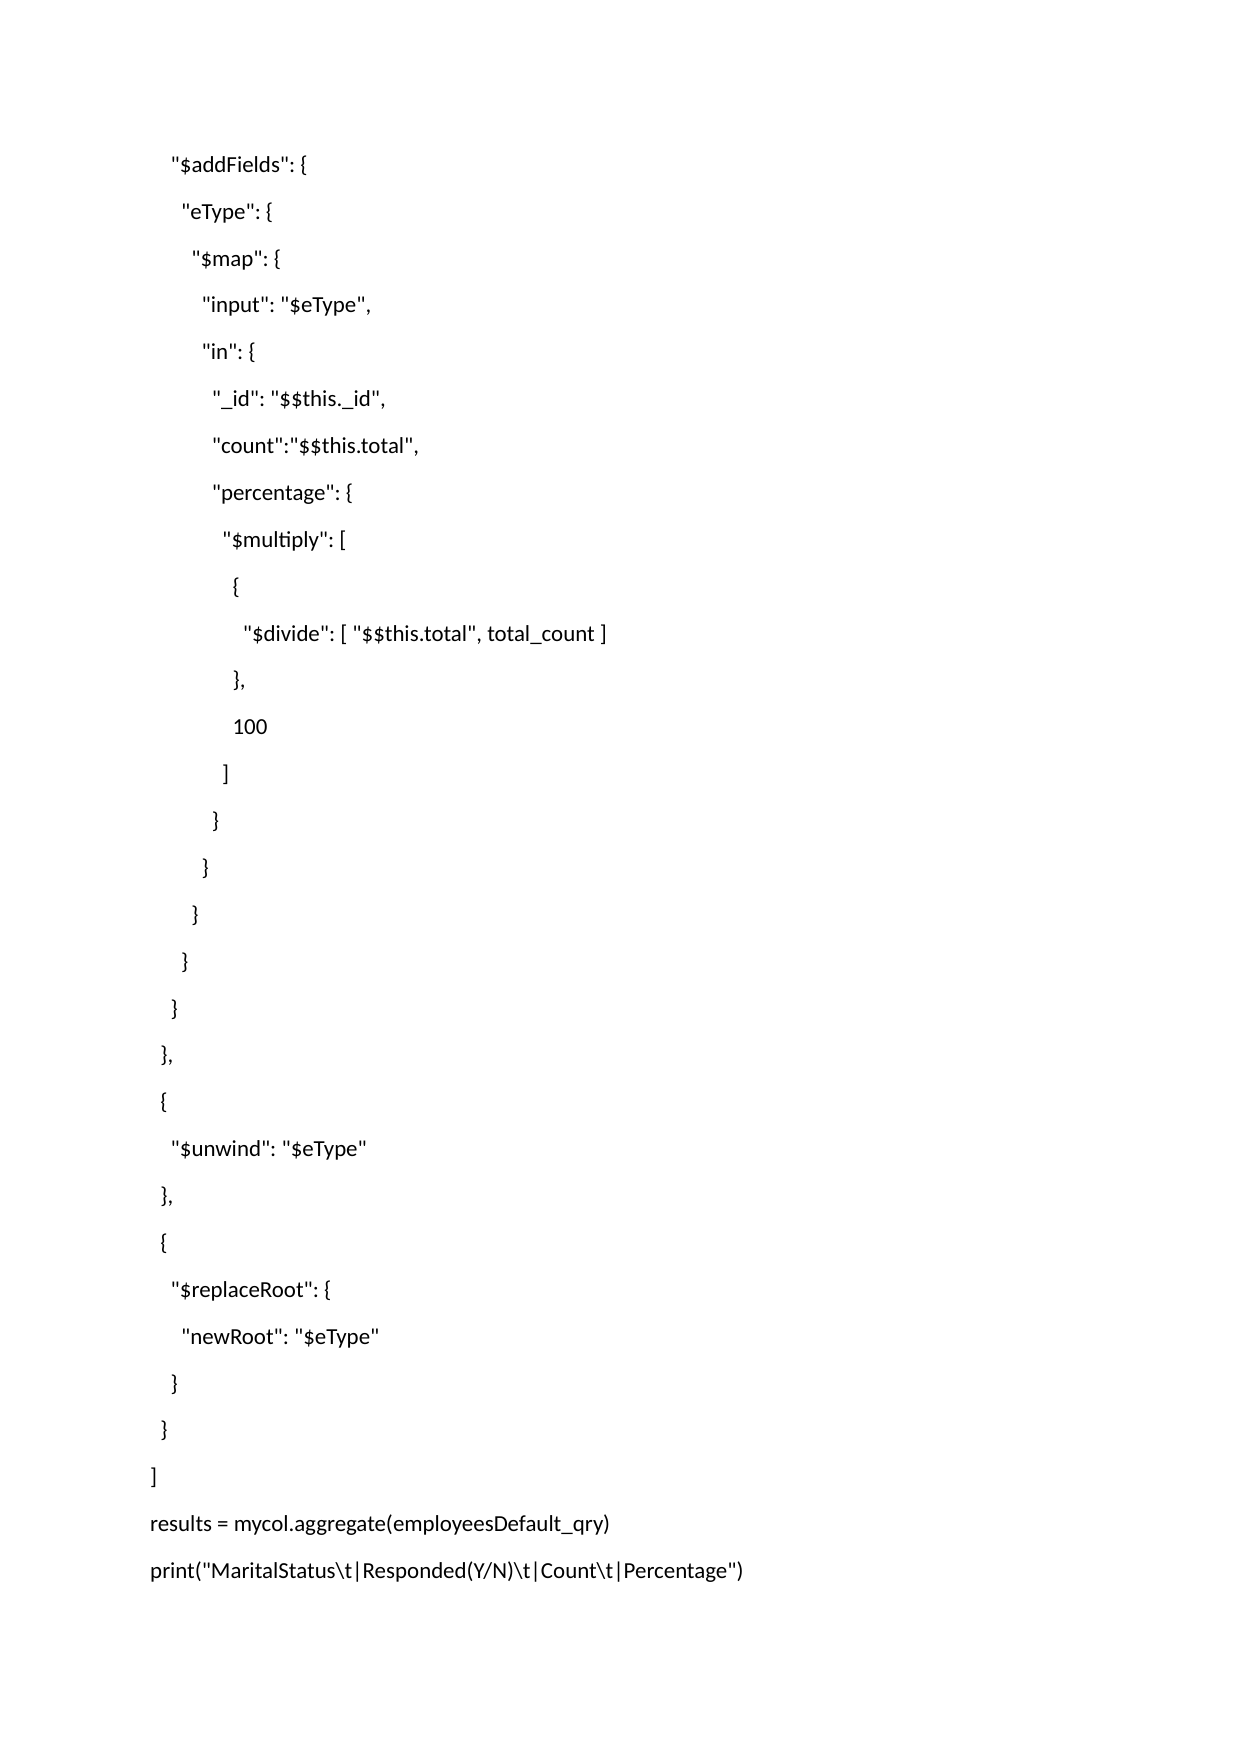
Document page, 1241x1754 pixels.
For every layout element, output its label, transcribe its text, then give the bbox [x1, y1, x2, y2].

text } [150, 947, 1090, 975]
text { [150, 1087, 1090, 1116]
text "input": "$eType", [150, 291, 1090, 319]
text }, [150, 666, 1090, 694]
text }, [150, 1181, 1090, 1209]
text "$map": { [150, 244, 1090, 272]
text "$unwind": "$eType" [150, 1134, 1090, 1162]
text ] [150, 1462, 1090, 1491]
text "_id": "$$this._id", [150, 384, 1090, 412]
text } [150, 853, 1090, 881]
text "eType": { [150, 197, 1090, 225]
text } [150, 994, 1090, 1022]
text "percentage": { [150, 478, 1090, 506]
text results = mycol.aggregate(employeesDefault_qry) [150, 1509, 1090, 1537]
text "$divide": [ "$$this.total", total_count ] [150, 619, 1090, 647]
text 100 [150, 712, 1090, 741]
text "in": { [150, 337, 1090, 366]
text } [150, 806, 1090, 834]
text { [150, 572, 1090, 600]
text } [150, 1416, 1090, 1444]
text { [150, 1228, 1090, 1256]
text print("MaritalStatus\t|Responded(Y/N)\t|Count\t|Percentage") [150, 1556, 1090, 1584]
text "$multiply": [ [150, 525, 1090, 553]
text } [150, 1369, 1090, 1397]
text } [150, 900, 1090, 928]
text ] [150, 759, 1090, 787]
text }, [150, 1041, 1090, 1069]
text "$replaceRoot": { [150, 1275, 1090, 1303]
text "count":"$$this.total", [150, 431, 1090, 459]
text "newRoot": "$eType" [150, 1322, 1090, 1350]
text "$addFields": { [150, 150, 1090, 178]
